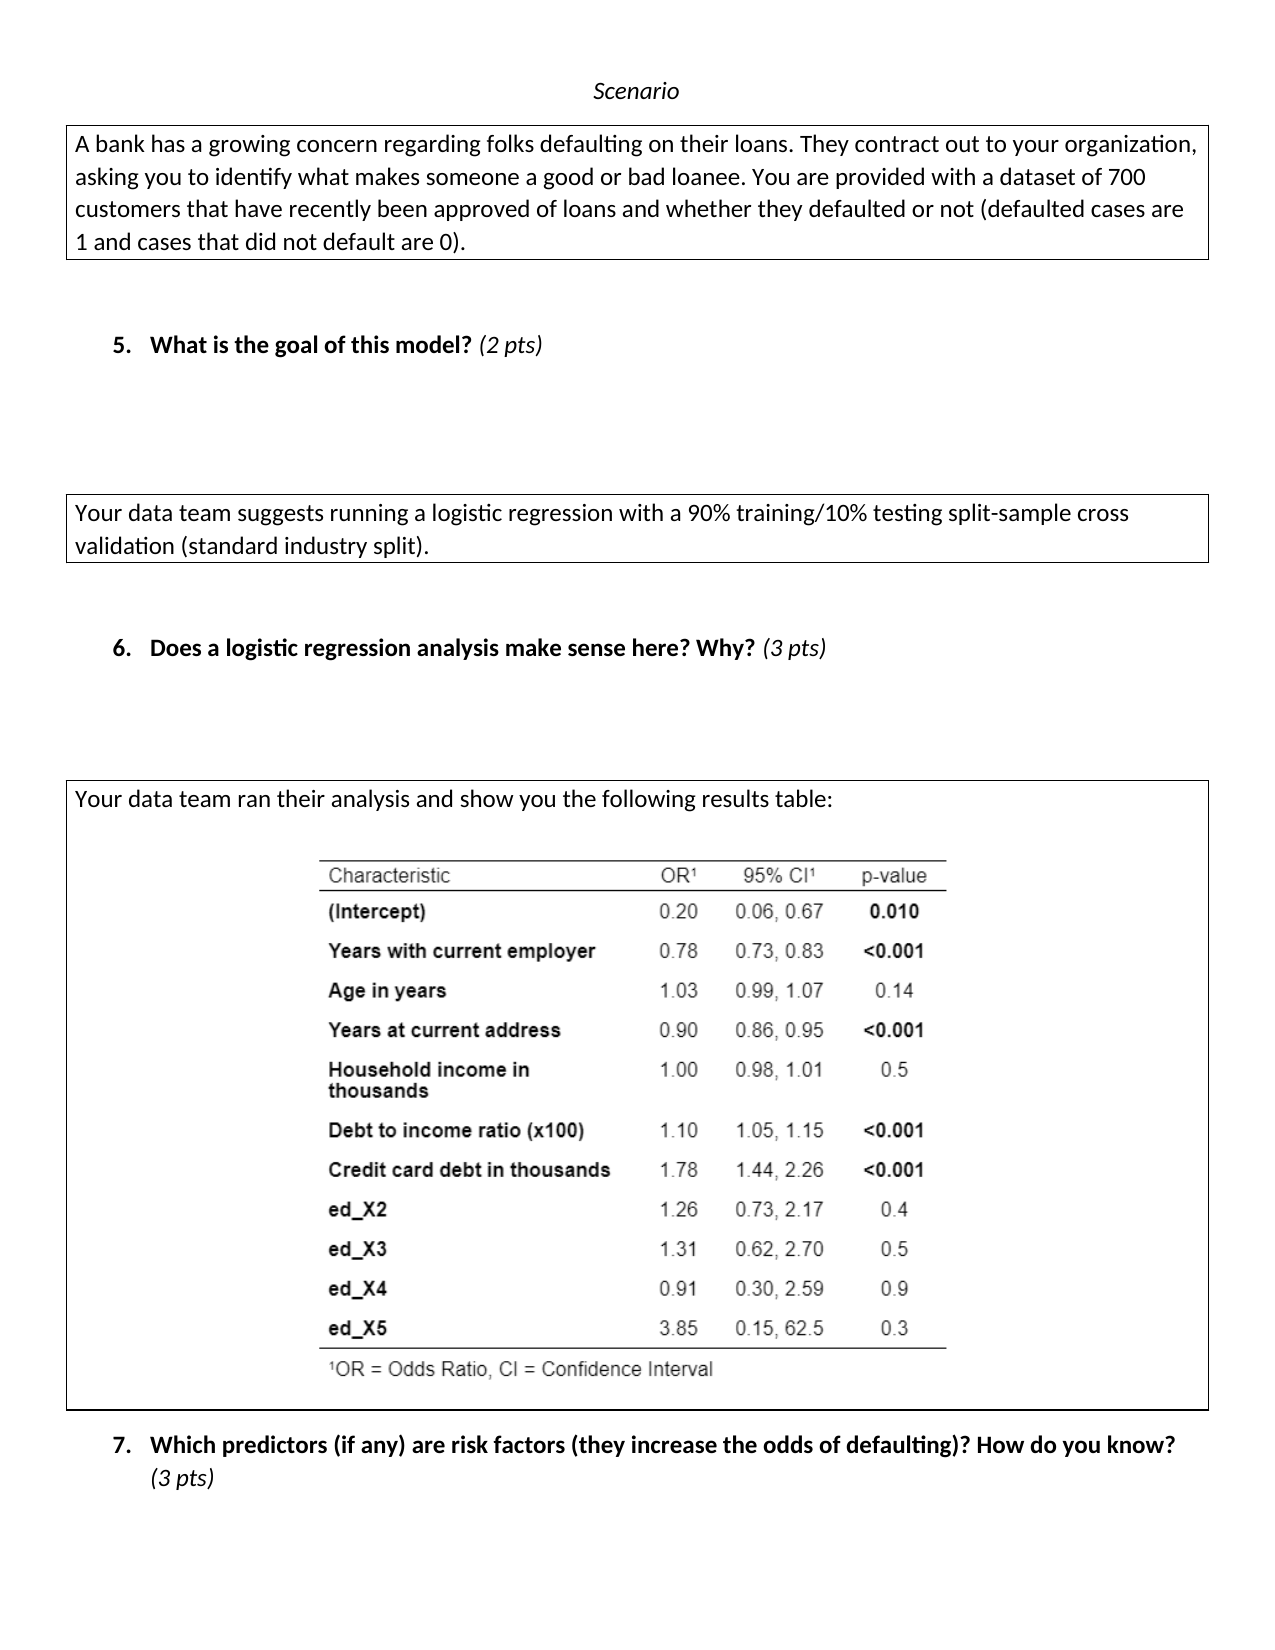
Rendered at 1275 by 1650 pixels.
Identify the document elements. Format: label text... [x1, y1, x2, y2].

text Scenario [75, 75, 1200, 106]
list Does a logistic regression analysis make sense here? Why? (3 pts) [112, 632, 1200, 663]
text Your data team suggests running a logistic regression with a 90% training/10% testing split-sample cross validation (standard industry split). [67, 495, 1208, 562]
text A bank has a growing concern regarding folks defaulting on their loans. They contract out to your organization, asking you to identify what makes someone a good or bad loanee. You are provided with a dataset of 700 customers that have recently been approved of loans and whether they defaulted or not (defaulted cases are 1 and cases that did not default are 0). [67, 126, 1208, 259]
text Your data team ran their analysis and show you the following results table: [67, 781, 1208, 814]
picture [261, 833, 1014, 1408]
list What is the goal of this model? (2 pts) [112, 329, 1200, 359]
list Which predictors (if any) are risk factors (they increase the odds of defaulting)? How do you know? (3 pts) [112, 1429, 1200, 1493]
